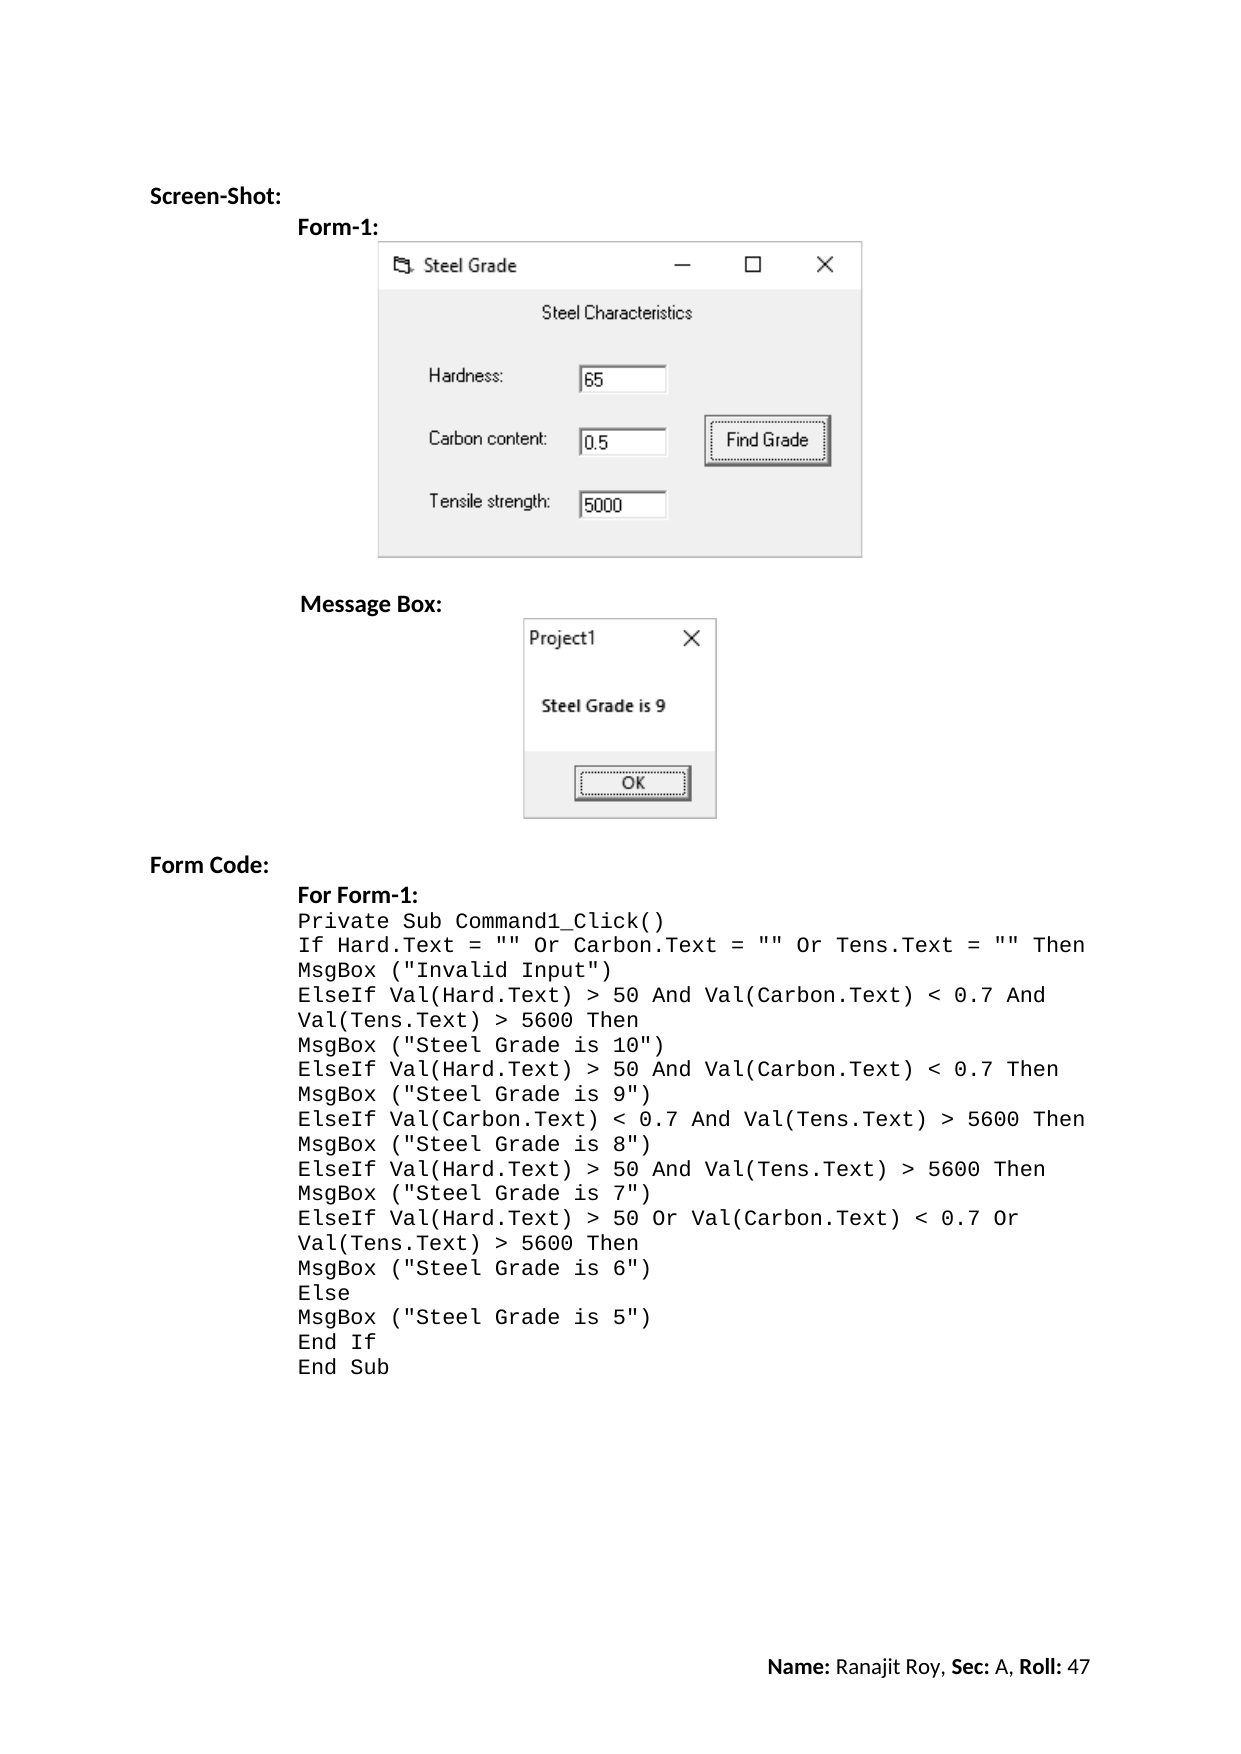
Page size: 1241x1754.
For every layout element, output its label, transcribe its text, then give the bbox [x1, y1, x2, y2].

text Private Sub Command1_Click() If Hard.Text = "" Or Carbon.Text = "" Or Tens.Text = "" Then MsgBox ("Invalid Input") ElseIf Val(Hard.Text) > 50 And Val(Carbon.Text) < 0.7 And Val(Tens.Text) > 5600 Then MsgBox ("Steel Grade is 10") ElseIf Val(Hard.Text) > 50 And Val(Carbon.Text) < 0.7 Then MsgBox ("Steel Grade is 9") ElseIf Val(Carbon.Text) < 0.7 And Val(Tens.Text) > 5600 Then MsgBox ("Steel Grade is 8") ElseIf Val(Hard.Text) > 50 And Val(Tens.Text) > 5600 Then MsgBox ("Steel Grade is 7") ElseIf Val(Hard.Text) > 50 Or Val(Carbon.Text) < 0.7 Or Val(Tens.Text) > 5600 Then MsgBox ("Steel Grade is 6") Else MsgBox ("Steel Grade is 5") End If End Sub [298, 910, 1090, 1381]
text Form Code: For Form-1: [150, 849, 1090, 910]
text Message Box: [150, 588, 1090, 618]
text Screen-Shot: Form-1: [150, 181, 1090, 242]
